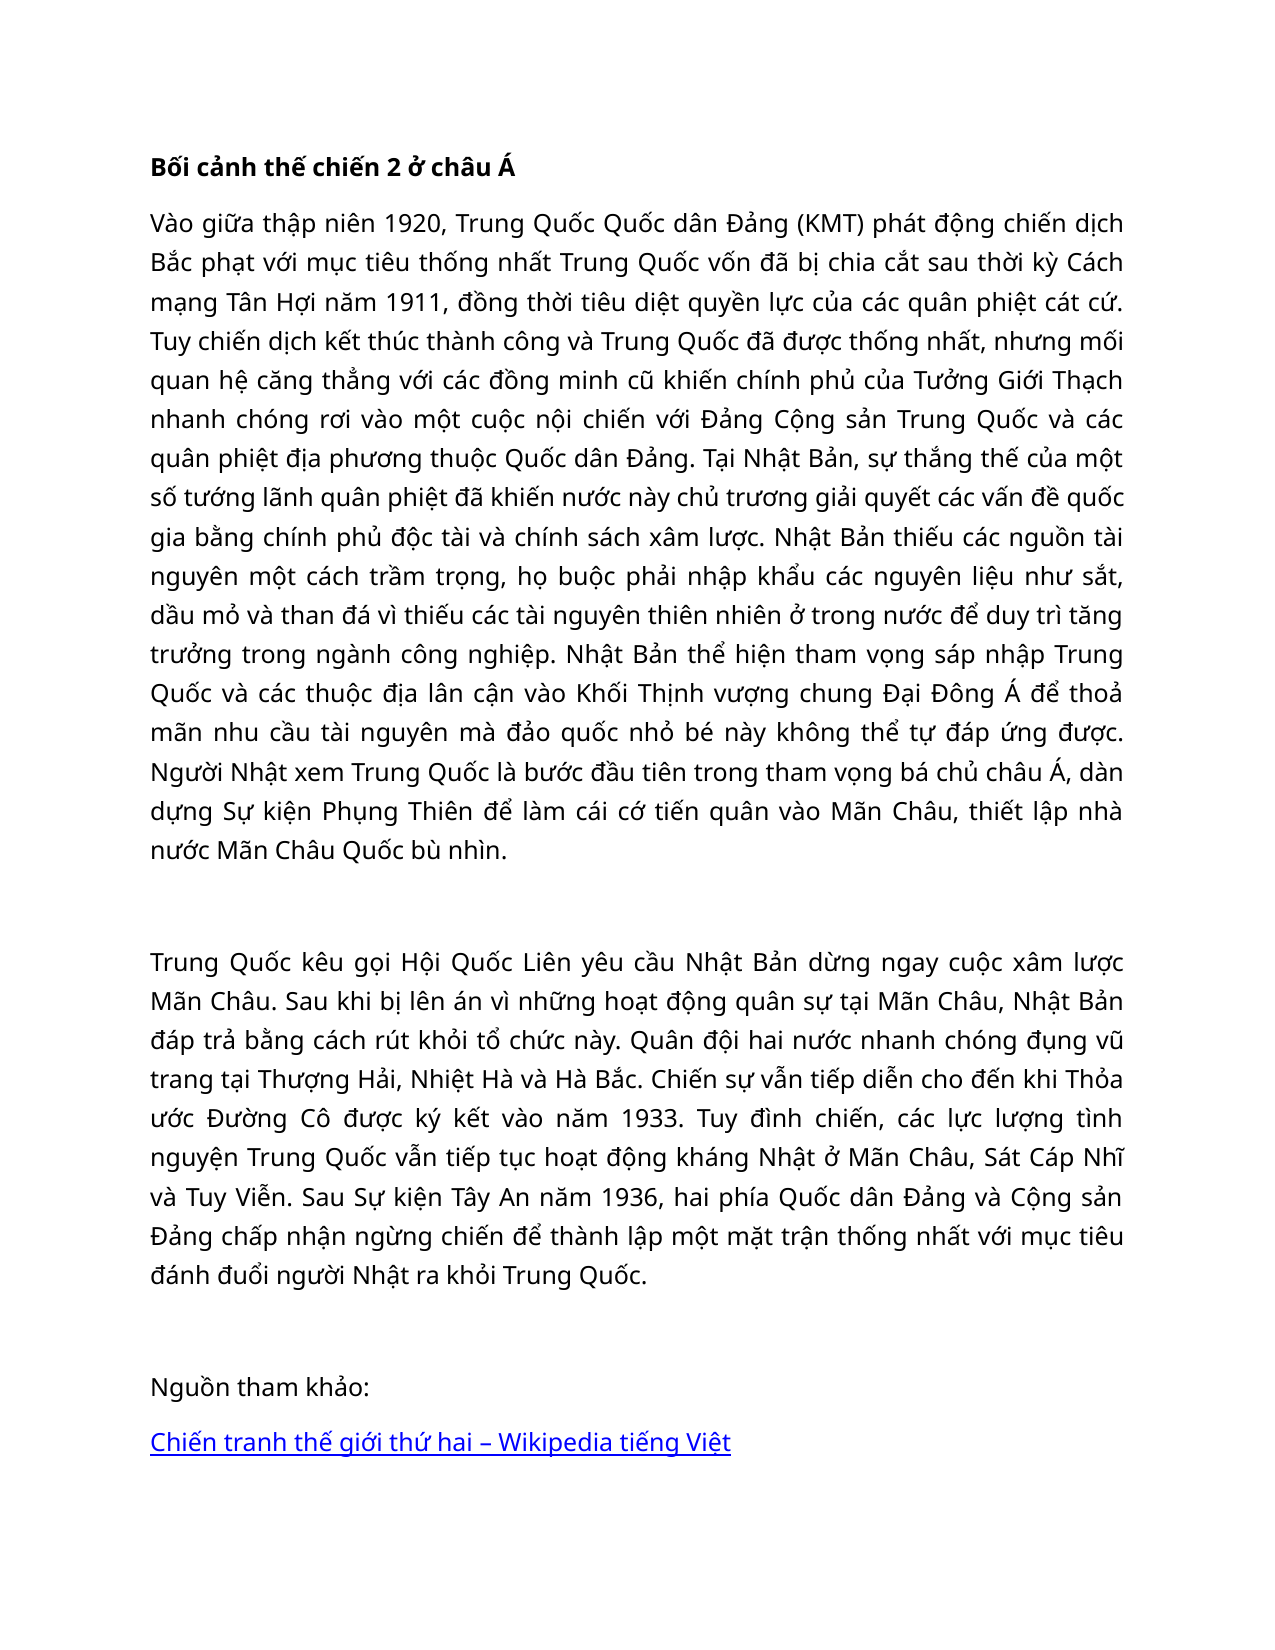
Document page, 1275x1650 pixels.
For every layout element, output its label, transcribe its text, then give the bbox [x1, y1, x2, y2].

text Chiến tranh thế giới thứ hai – Wikipedia tiếng Việt [150, 1425, 1125, 1459]
text Nguồn tham khảo: [150, 1369, 1125, 1403]
text Vào giữa thập niên 1920, Trung Quốc Quốc dân Đảng (KMT) phát động chiến dịch Bắc phạt với mục tiêu thống nhất Trung Quốc vốn đã bị chia cắt sau thời kỳ Cách mạng Tân Hợi năm 1911, đồng thời tiêu diệt quyền lực của các quân phiệt cát cứ. Tuy chiến dịch kết thúc thành công và Trung Quốc đã được thống nhất, nhưng mối quan hệ căng thẳng với các đồng minh cũ khiến chính phủ của Tưởng Giới Thạch nhanh chóng rơi vào một cuộc nội chiến với Đảng Cộng sản Trung Quốc và các quân phiệt địa phương thuộc Quốc dân Đảng. Tại Nhật Bản, sự thắng thế của một số tướng lãnh quân phiệt đã khiến nước này chủ trương giải quyết các vấn đề quốc gia bằng chính phủ độc tài và chính sách xâm lược. Nhật Bản thiếu các nguồn tài nguyên một cách trầm trọng, họ buộc phải nhập khẩu các nguyên liệu như sắt, dầu mỏ và than đá vì thiếu các tài nguyên thiên nhiên ở trong nước để duy trì tăng trưởng trong ngành công nghiệp. Nhật Bản thể hiện tham vọng sáp nhập Trung Quốc và các thuộc địa lân cận vào Khối Thịnh vượng chung Đại Đông Á để thoả mãn nhu cầu tài nguyên mà đảo quốc nhỏ bé này không thể tự đáp ứng được. Người Nhật xem Trung Quốc là bước đầu tiên trong tham vọng bá chủ châu Á, dàn dựng Sự kiện Phụng Thiên để làm cái cớ tiến quân vào Mãn Châu, thiết lập nhà nước Mãn Châu Quốc bù nhìn. [150, 206, 1125, 867]
text Bối cảnh thế chiến 2 ở châu Á [150, 150, 1125, 184]
text Trung Quốc kêu gọi Hội Quốc Liên yêu cầu Nhật Bản dừng ngay cuộc xâm lược Mãn Châu. Sau khi bị lên án vì những hoạt động quân sự tại Mãn Châu, Nhật Bản đáp trả bằng cách rút khỏi tổ chức này. Quân đội hai nước nhanh chóng đụng vũ trang tại Thượng Hải, Nhiệt Hà và Hà Bắc. Chiến sự vẫn tiếp diễn cho đến khi Thỏa ước Đường Cô được ký kết vào năm 1933. Tuy đình chiến, các lực lượng tình nguyện Trung Quốc vẫn tiếp tục hoạt động kháng Nhật ở Mãn Châu, Sát Cáp Nhĩ và Tuy Viễn. Sau Sự kiện Tây An năm 1936, hai phía Quốc dân Đảng và Cộng sản Đảng chấp nhận ngừng chiến để thành lập một mặt trận thống nhất với mục tiêu đánh đuổi người Nhật ra khỏi Trung Quốc. [150, 944, 1125, 1292]
